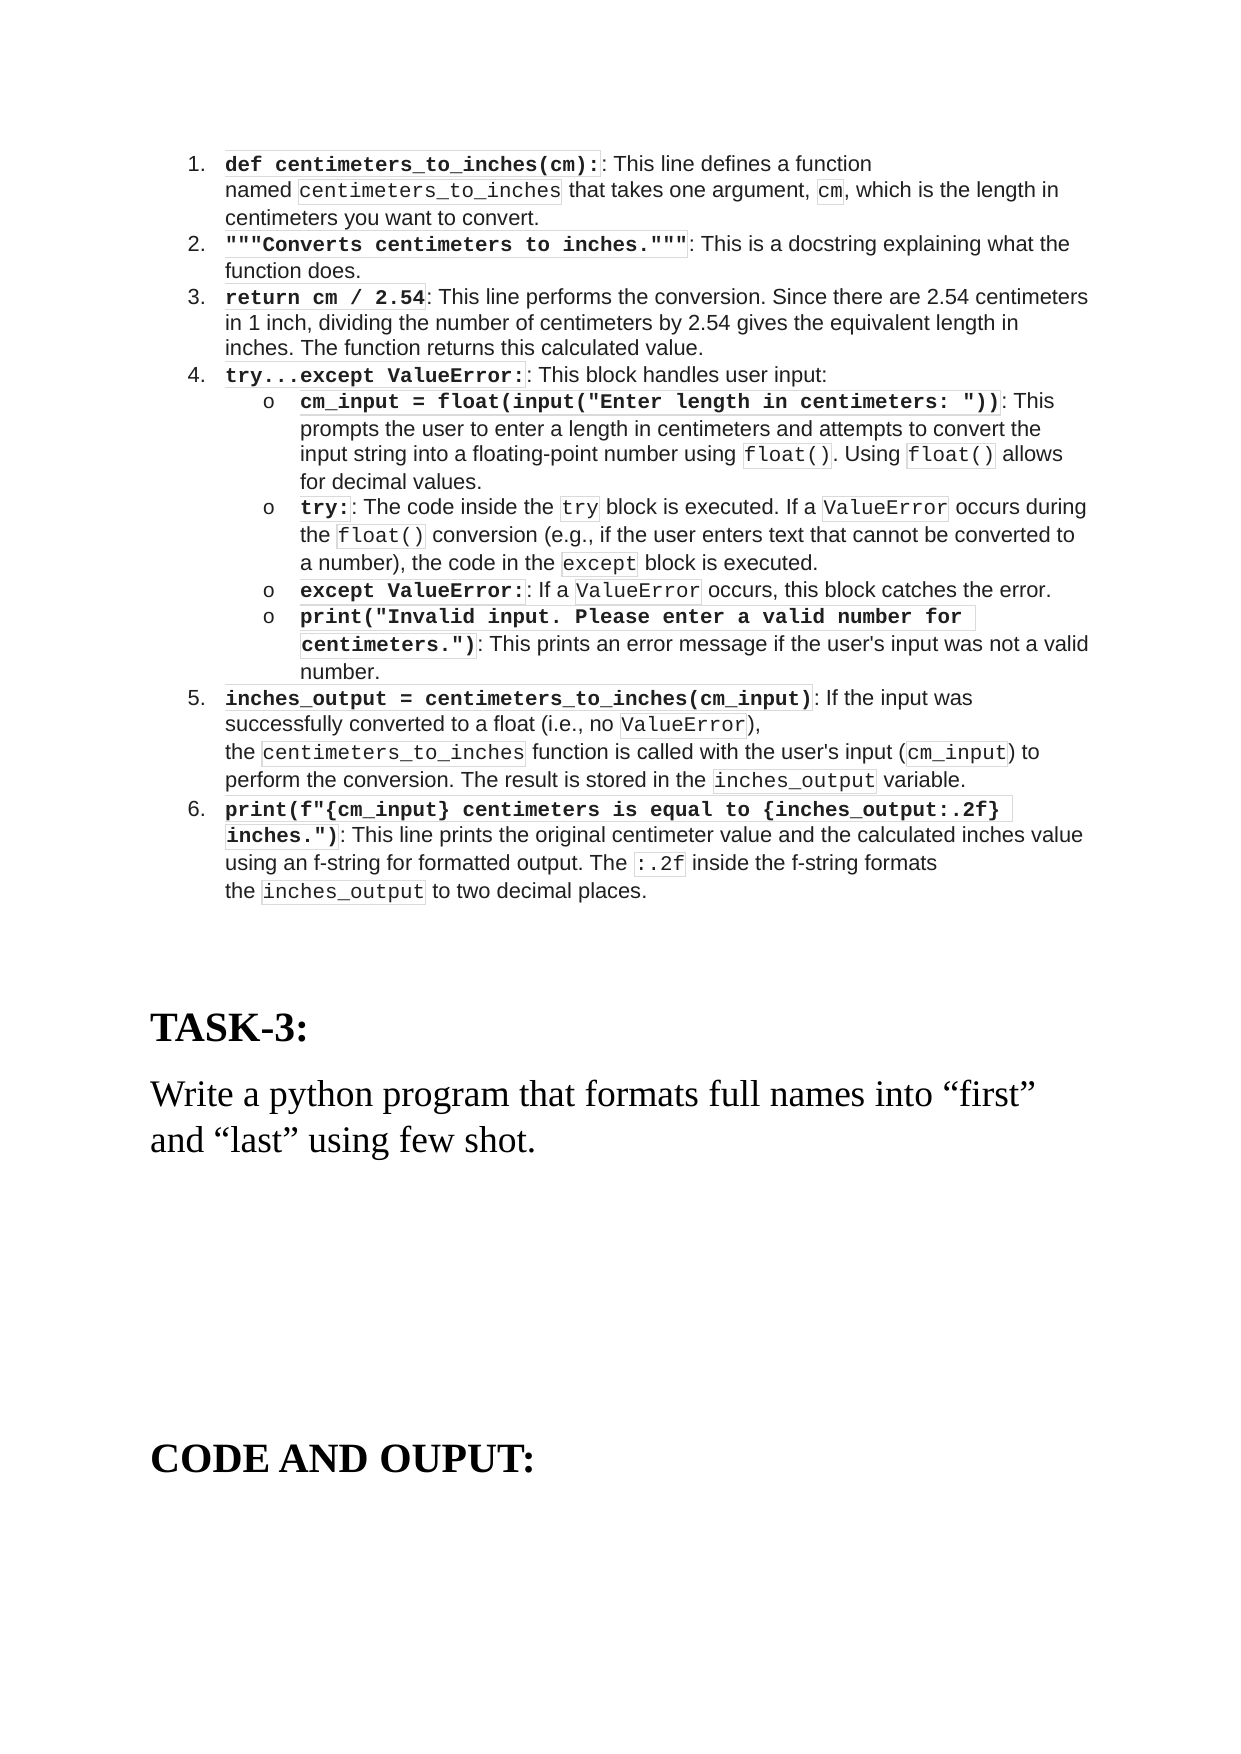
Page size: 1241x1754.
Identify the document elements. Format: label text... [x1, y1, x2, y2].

list print("Invalid input. Please enter a valid number for centimeters."): This prints an error message if the user's input was not a valid number. [262, 605, 1090, 684]
text CODE AND OUPUT: [150, 1434, 1090, 1482]
text Write a python program that formats full names into “first” and “last” using few shot. [150, 1071, 1090, 1161]
list try...except ValueError:: This block handles user input: [526, 361, 1090, 388]
list def centimeters_to_inches(cm):: This line defines a function named centimeters_to_inches that takes one argument, cm, which is the length in centimeters you want to convert. [187, 150, 1090, 230]
list inches_output = centimeters_to_inches(cm_input): If the input was successfully converted to a float (i.e., no ValueError), the centimeters_to_inches function is called with the user's input (cm_input) to perform the conversion. The result is stored in the inches_output variable. [187, 684, 1090, 794]
list print(f"{cm_input} centimeters is equal to {inches_output:.2f} inches."): This line prints the original centimeter value and the calculated inches value using an f-string for formatted output. The :.2f inside the f-string formats the inches_output to two decimal places. [187, 794, 1090, 905]
list except ValueError:: If a ValueError occurs, this block catches the error. [262, 577, 1090, 605]
list try...except ValueError:: This block handles user input: [187, 361, 525, 388]
list try:: The code inside the try block is executed. If a ValueError occurs during the float() conversion (e.g., if the user enters text that cannot be converted to a number), the code in the except block is executed. [262, 494, 1090, 577]
text TASK-3: [150, 1003, 1090, 1051]
list return cm / 2.54: This line performs the conversion. Since there are 2.54 centimeters in 1 inch, dividing the number of centimeters by 2.54 gives the equivalent length in inches. The function returns this calculated value. [187, 283, 1090, 361]
list cm_input = float(input("Enter length in centimeters: ")): This prompts the user to enter a length in centimeters and attempts to convert the input string into a floating-point number using float(). Using float() allows for decimal values. [262, 388, 1090, 494]
list """Converts centimeters to inches.""": This is a docstring explaining what the function does. [187, 230, 1090, 283]
